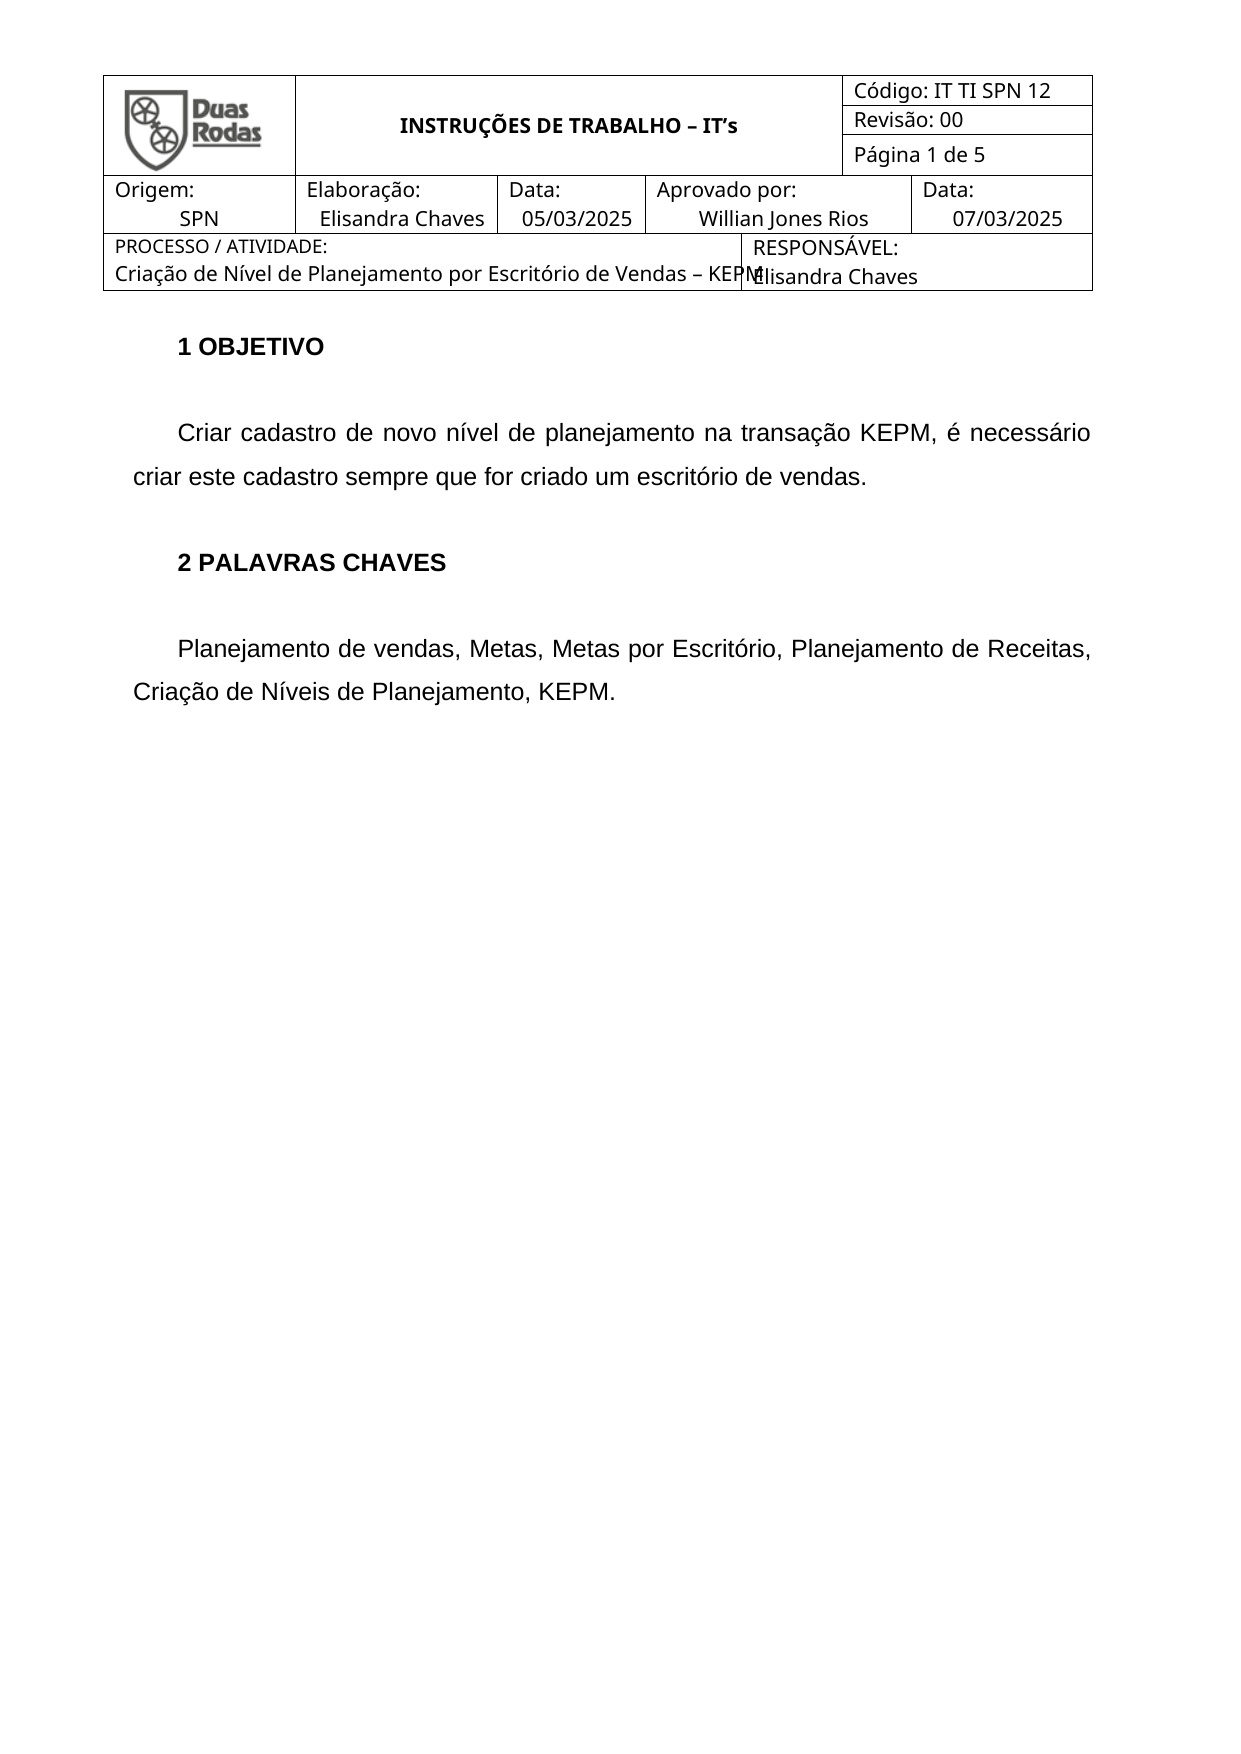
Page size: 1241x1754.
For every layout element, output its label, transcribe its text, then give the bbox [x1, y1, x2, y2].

text 1 OBJETIVO [133, 332, 1093, 361]
text 2 PALAVRAS CHAVES [133, 548, 1093, 577]
picture [115, 76, 269, 175]
text Planejamento de vendas, Metas, Metas por Escritório, Planejamento de Receitas, Criação de Níveis de Planejamento, KEPM. [133, 634, 1093, 706]
text Criar cadastro de novo nível de planejamento na transação KEPM, é necessário criar este cadastro sempre que for criado um escritório de vendas. [133, 418, 1093, 490]
